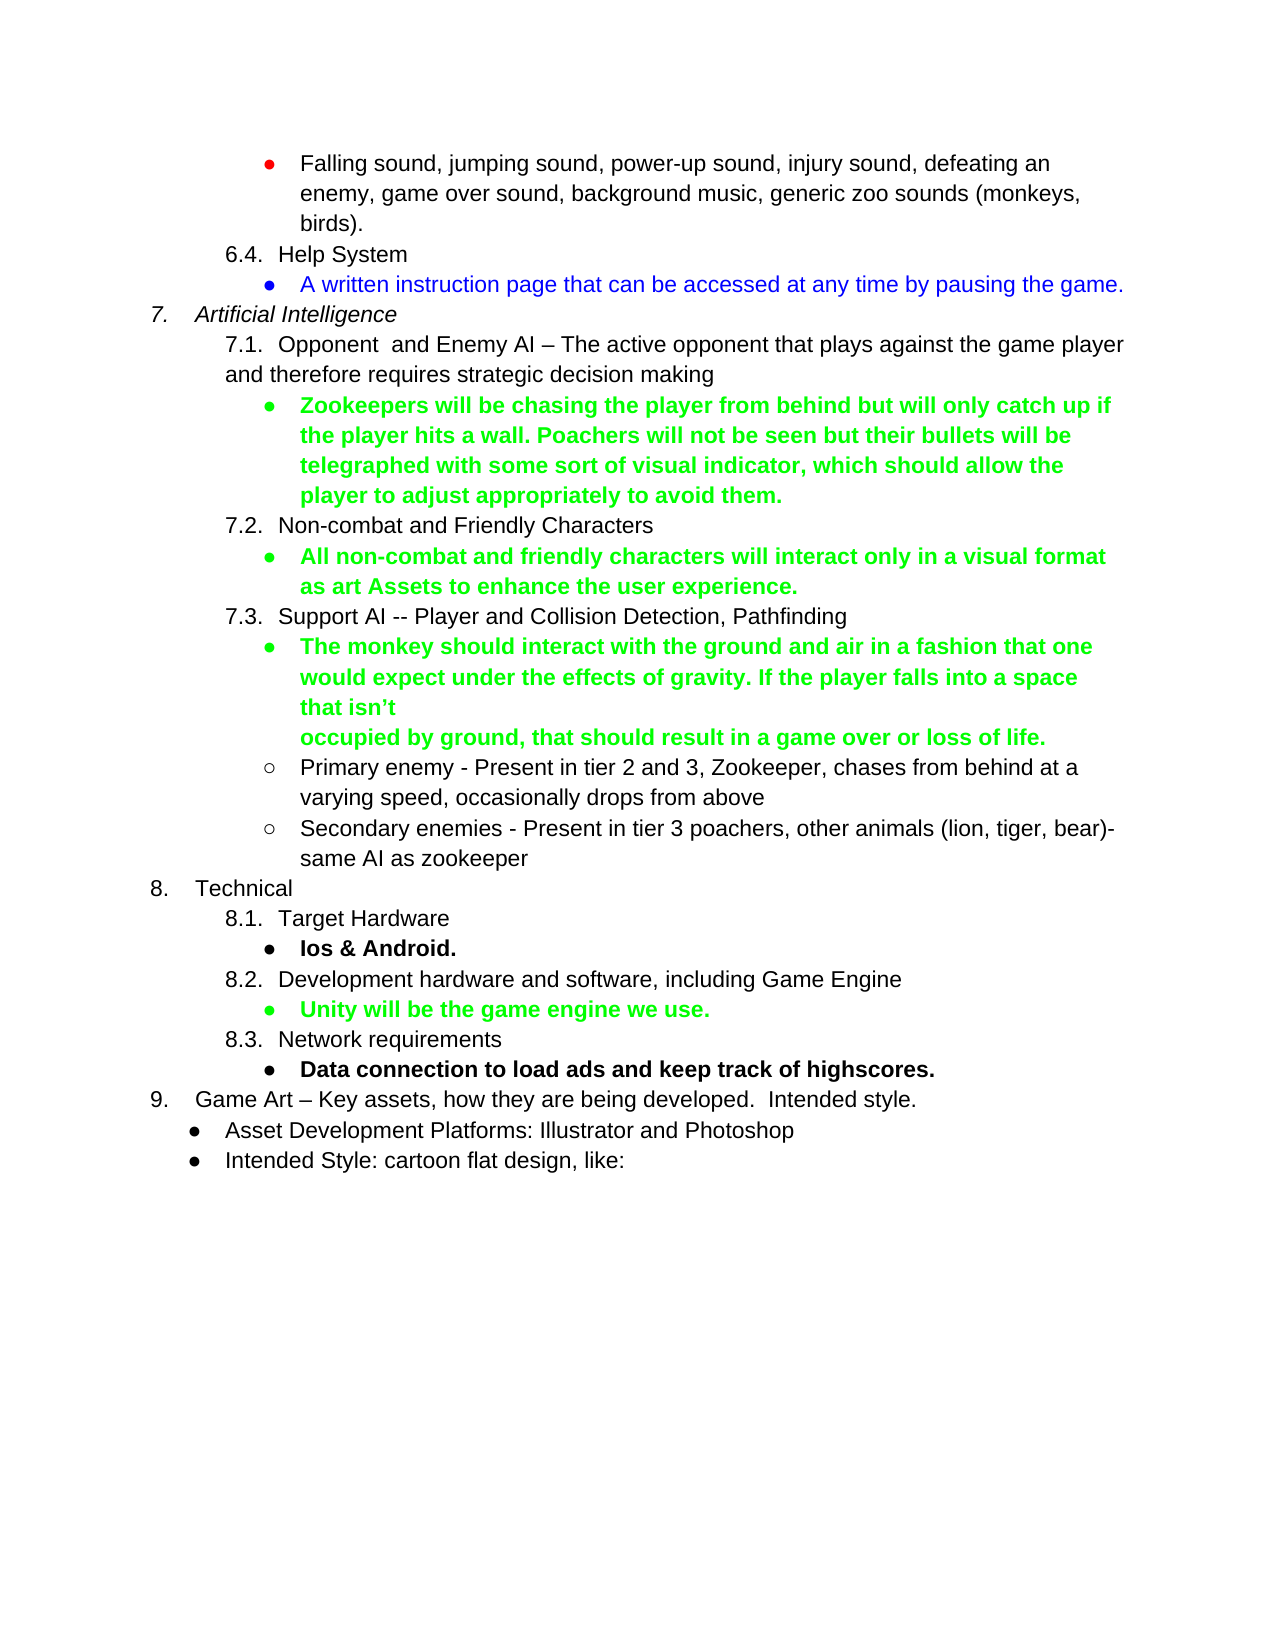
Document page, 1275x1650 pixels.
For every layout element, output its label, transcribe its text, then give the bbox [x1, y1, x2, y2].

list Intended Style: cartoon flat design, like: [187, 1147, 1125, 1173]
list All non-combat and friendly characters will interact only in a visual format as art Assets to enhance the user experience. [262, 543, 1125, 599]
text 8.3. Network requirements [225, 1026, 1125, 1052]
text 7. Artificial Intelligence [150, 301, 1125, 327]
text 7.2. Non-combat and Friendly Characters [225, 512, 1125, 539]
list A written instruction page that can be accessed at any time by pausing the game. [262, 271, 1125, 297]
list Ios & Android. [262, 935, 1125, 962]
text 6.4. Help System [225, 241, 1125, 267]
list Primary enemy - Present in tier 2 and 3, Zookeeper, chases from behind at a varying speed, occasionally drops from above [262, 754, 1125, 811]
list Unity will be the game engine we use. [262, 996, 1125, 1022]
text 9. Game Art – Key assets, how they are being developed. Intended style. [150, 1086, 1125, 1113]
text 7.3. Support AI -- Player and Collision Detection, Pathfinding [225, 603, 1125, 629]
text 8.1. Target Hardware [225, 905, 1125, 932]
list Zookeepers will be chasing the player from behind but will only catch up if the player hits a wall. Poachers will not be seen but their bullets will be telegraphed with some sort of visual indicator, which should allow the player to adjust appropriately to avoid them. [262, 392, 1125, 509]
text 8.2. Development hardware and software, including Game Engine [225, 966, 1125, 992]
list The monkey should interact with the ground and air in a fashion that one would expect under the effects of gravity. If the player falls into a space that isn’t [262, 633, 1125, 720]
text 8. Technical [150, 875, 1125, 901]
list Asset Development Platforms: Illustrator and Photoshop [187, 1117, 1125, 1143]
list Secondary enemies - Present in tier 3 poachers, other animals (lion, tiger, bear)- same AI as zookeeper [262, 814, 1125, 871]
list Data connection to load ads and keep track of highscores. [262, 1056, 1125, 1083]
text 7.1. Opponent and Enemy AI – The active opponent that plays against the game player and therefore requires strategic decision making [225, 331, 1125, 388]
text occupied by ground, that should result in a game over or loss of life. [300, 724, 1125, 750]
list Falling sound, jumping sound, power-up sound, injury sound, defeating an enemy, game over sound, background music, generic zoo sounds (monkeys, birds). [262, 150, 1125, 237]
